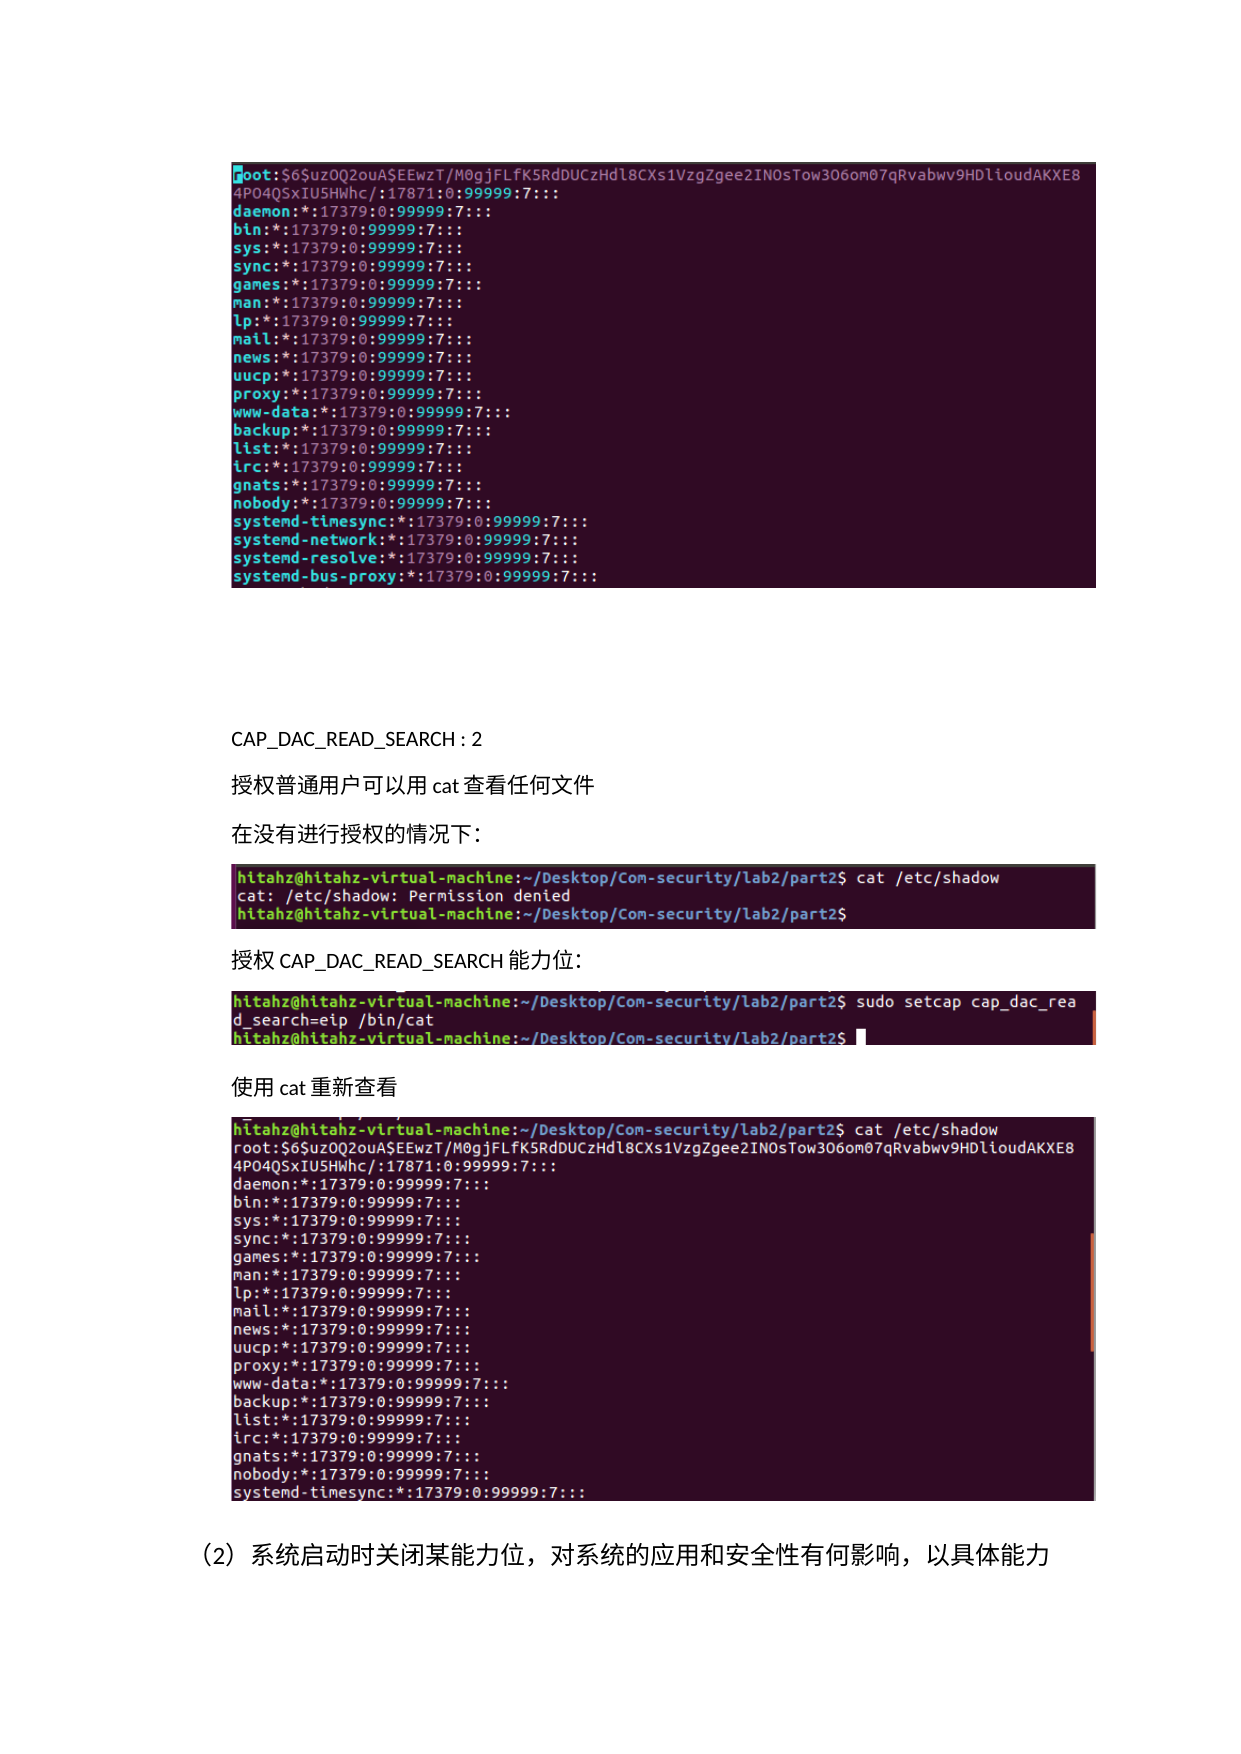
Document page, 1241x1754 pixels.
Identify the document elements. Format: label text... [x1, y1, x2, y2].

text 使用cat重新查看 [187, 1069, 1053, 1102]
text CAP_DAC_READ_SEARCH : 2 [187, 722, 1053, 754]
picture [231, 864, 1097, 929]
picture [231, 1117, 1096, 1501]
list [187, 1521, 1053, 1586]
text 在没有进行授权的情况下： [187, 816, 1053, 849]
text 授权普通用户可以用cat查看任何文件 [187, 768, 1053, 800]
picture [231, 991, 1097, 1045]
picture [231, 162, 1096, 588]
text 授权CAP_DAC_READ_SEARCH能力位： [187, 943, 1053, 975]
